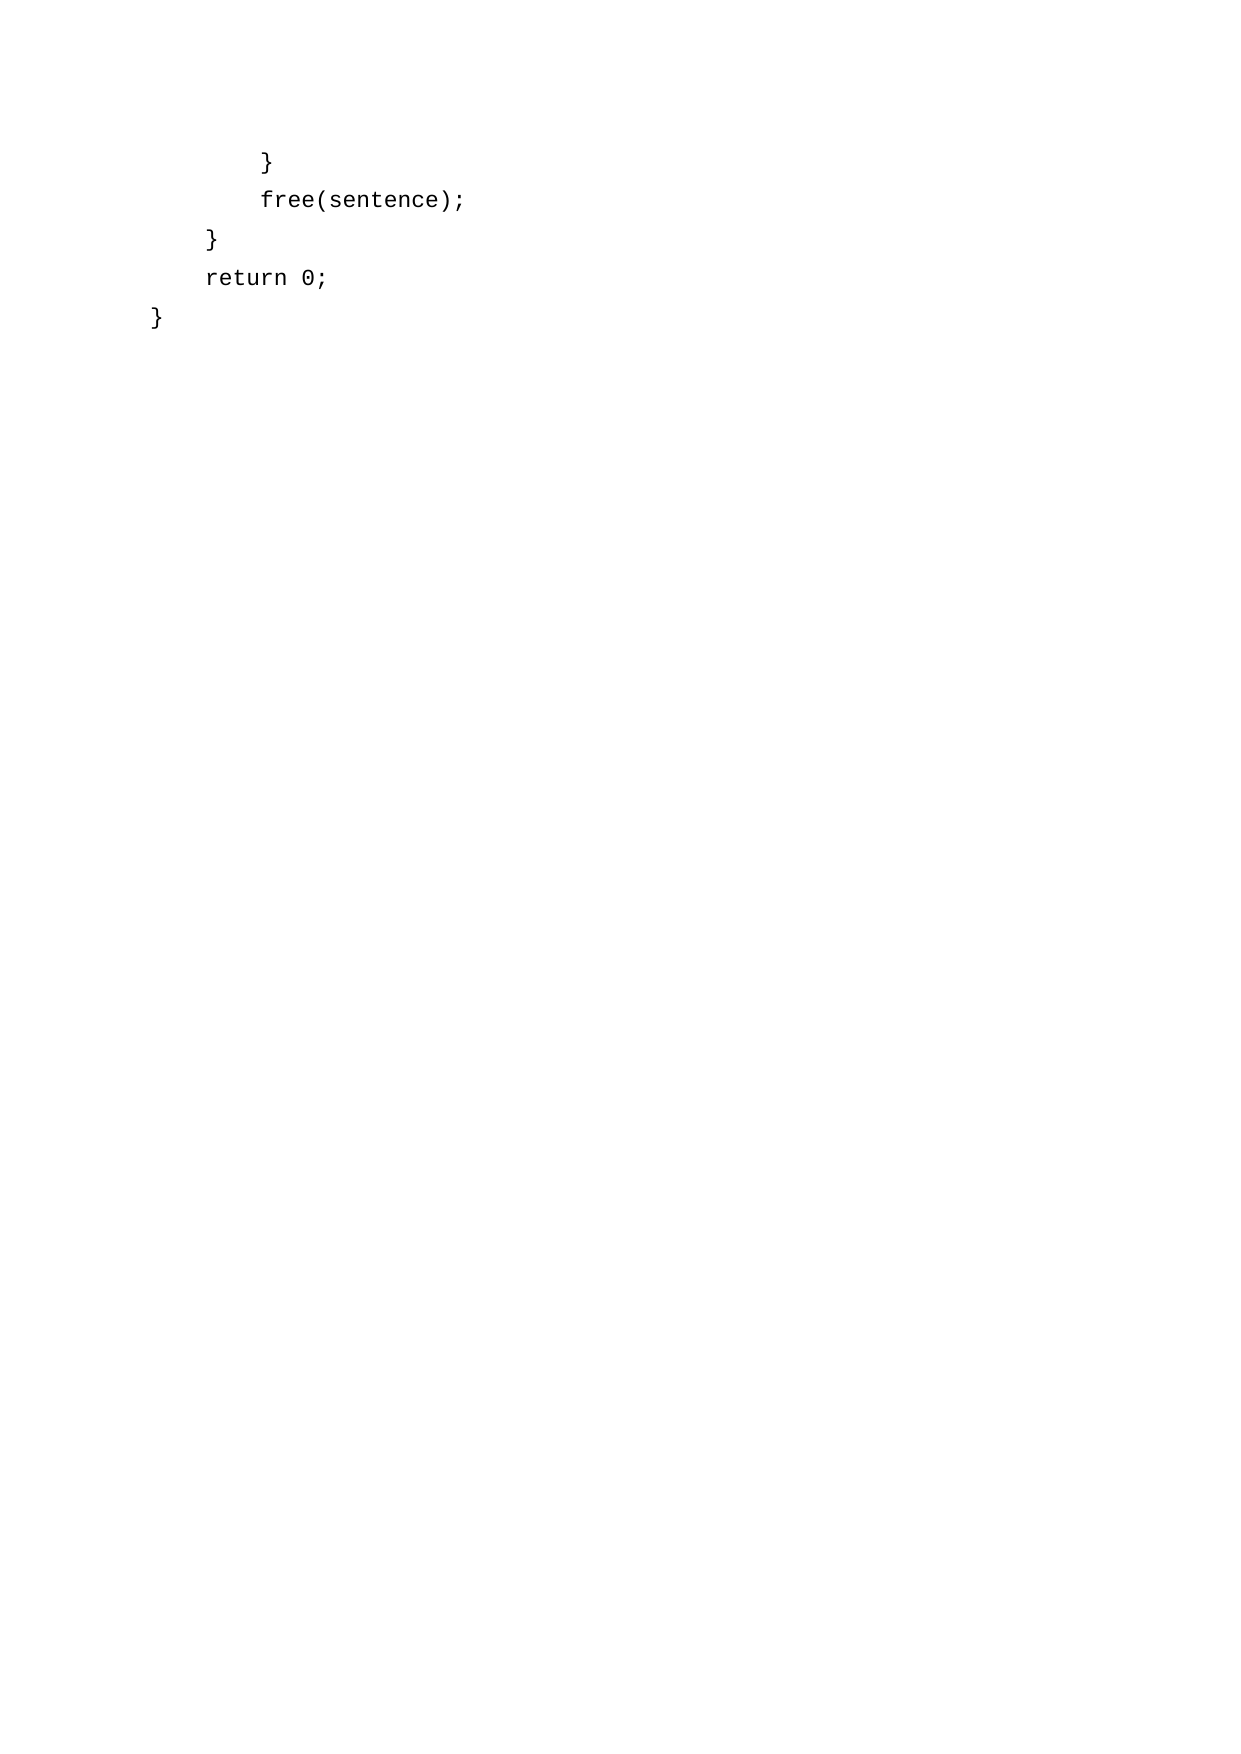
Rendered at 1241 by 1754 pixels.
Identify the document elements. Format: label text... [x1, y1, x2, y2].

text } [150, 228, 1090, 254]
text } [150, 150, 1090, 176]
text return 0; [150, 267, 1090, 292]
text free(sentence); [150, 189, 1090, 215]
text } [150, 305, 1090, 331]
